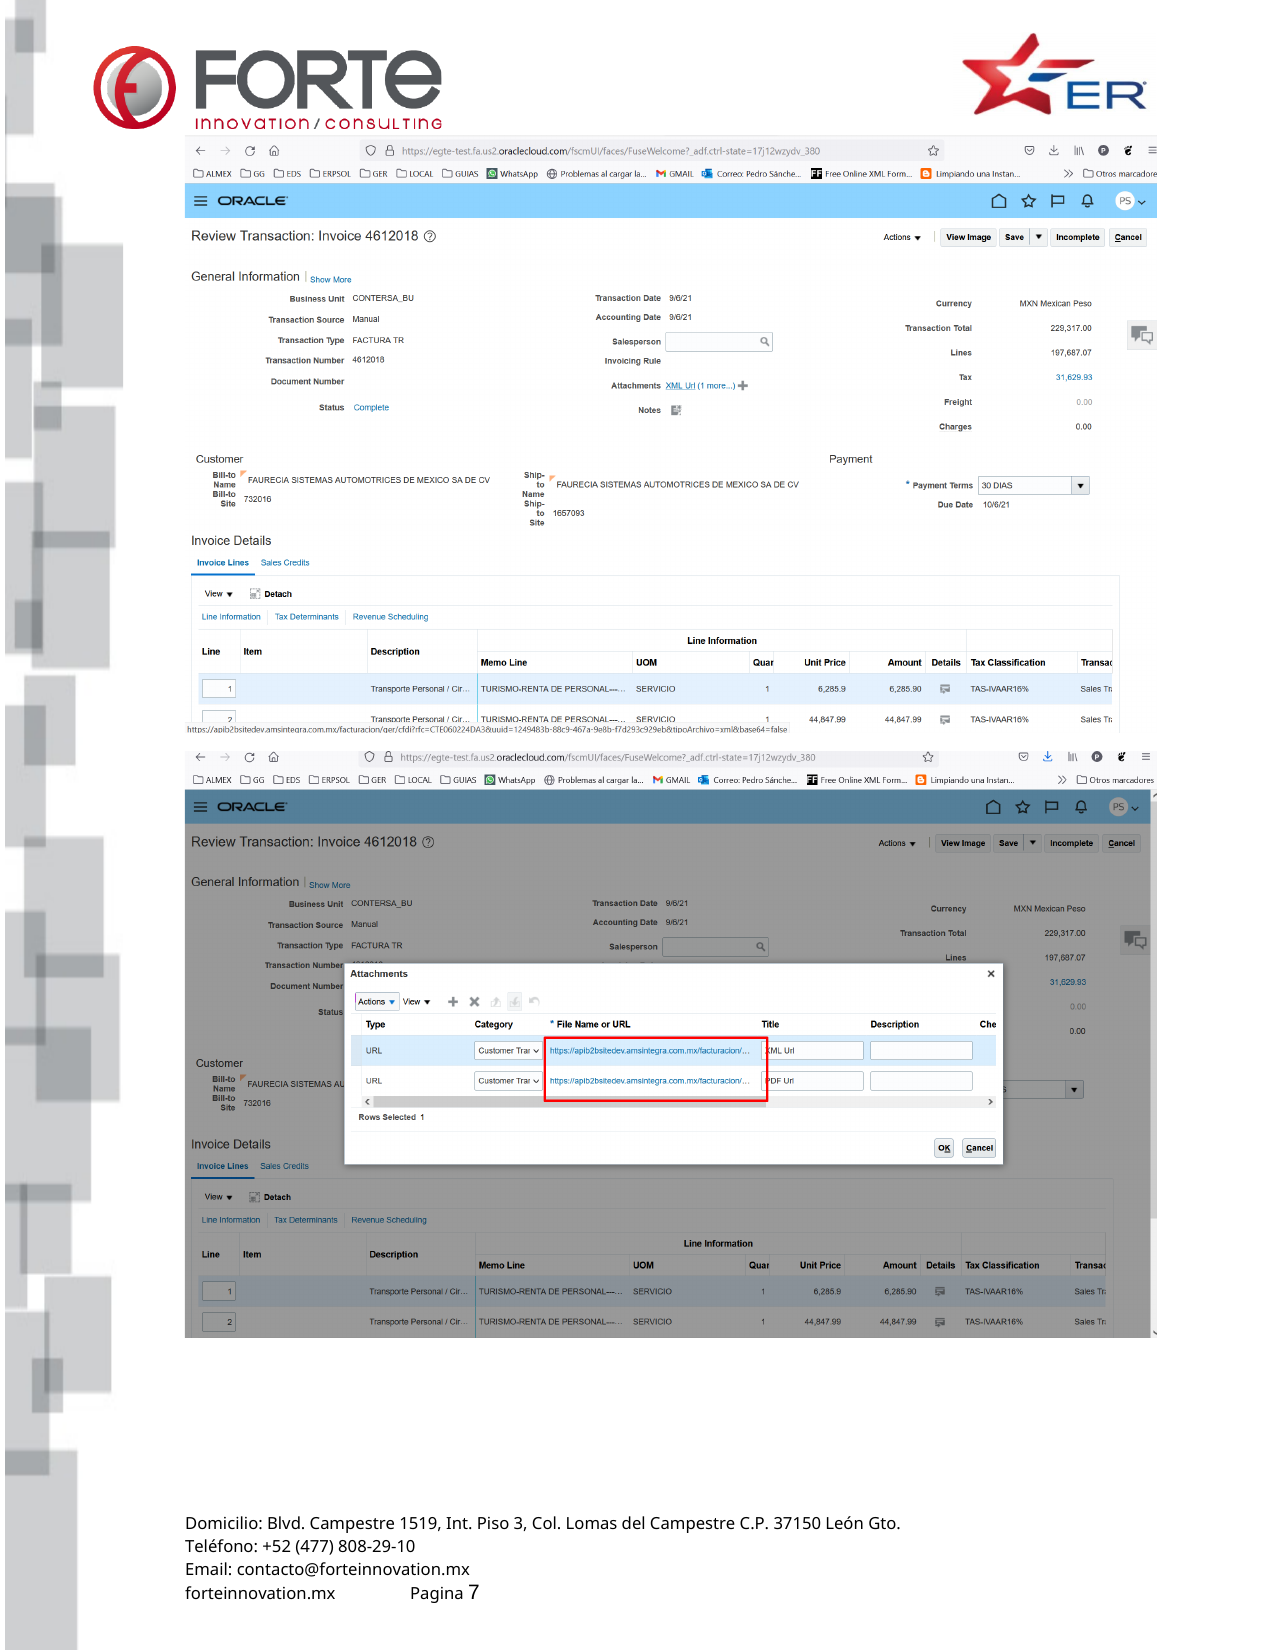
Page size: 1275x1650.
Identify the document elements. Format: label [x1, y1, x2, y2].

picture [184, 135, 1157, 733]
picture [5, 0, 442, 1650]
picture [953, 32, 1156, 116]
picture [184, 751, 1157, 1338]
